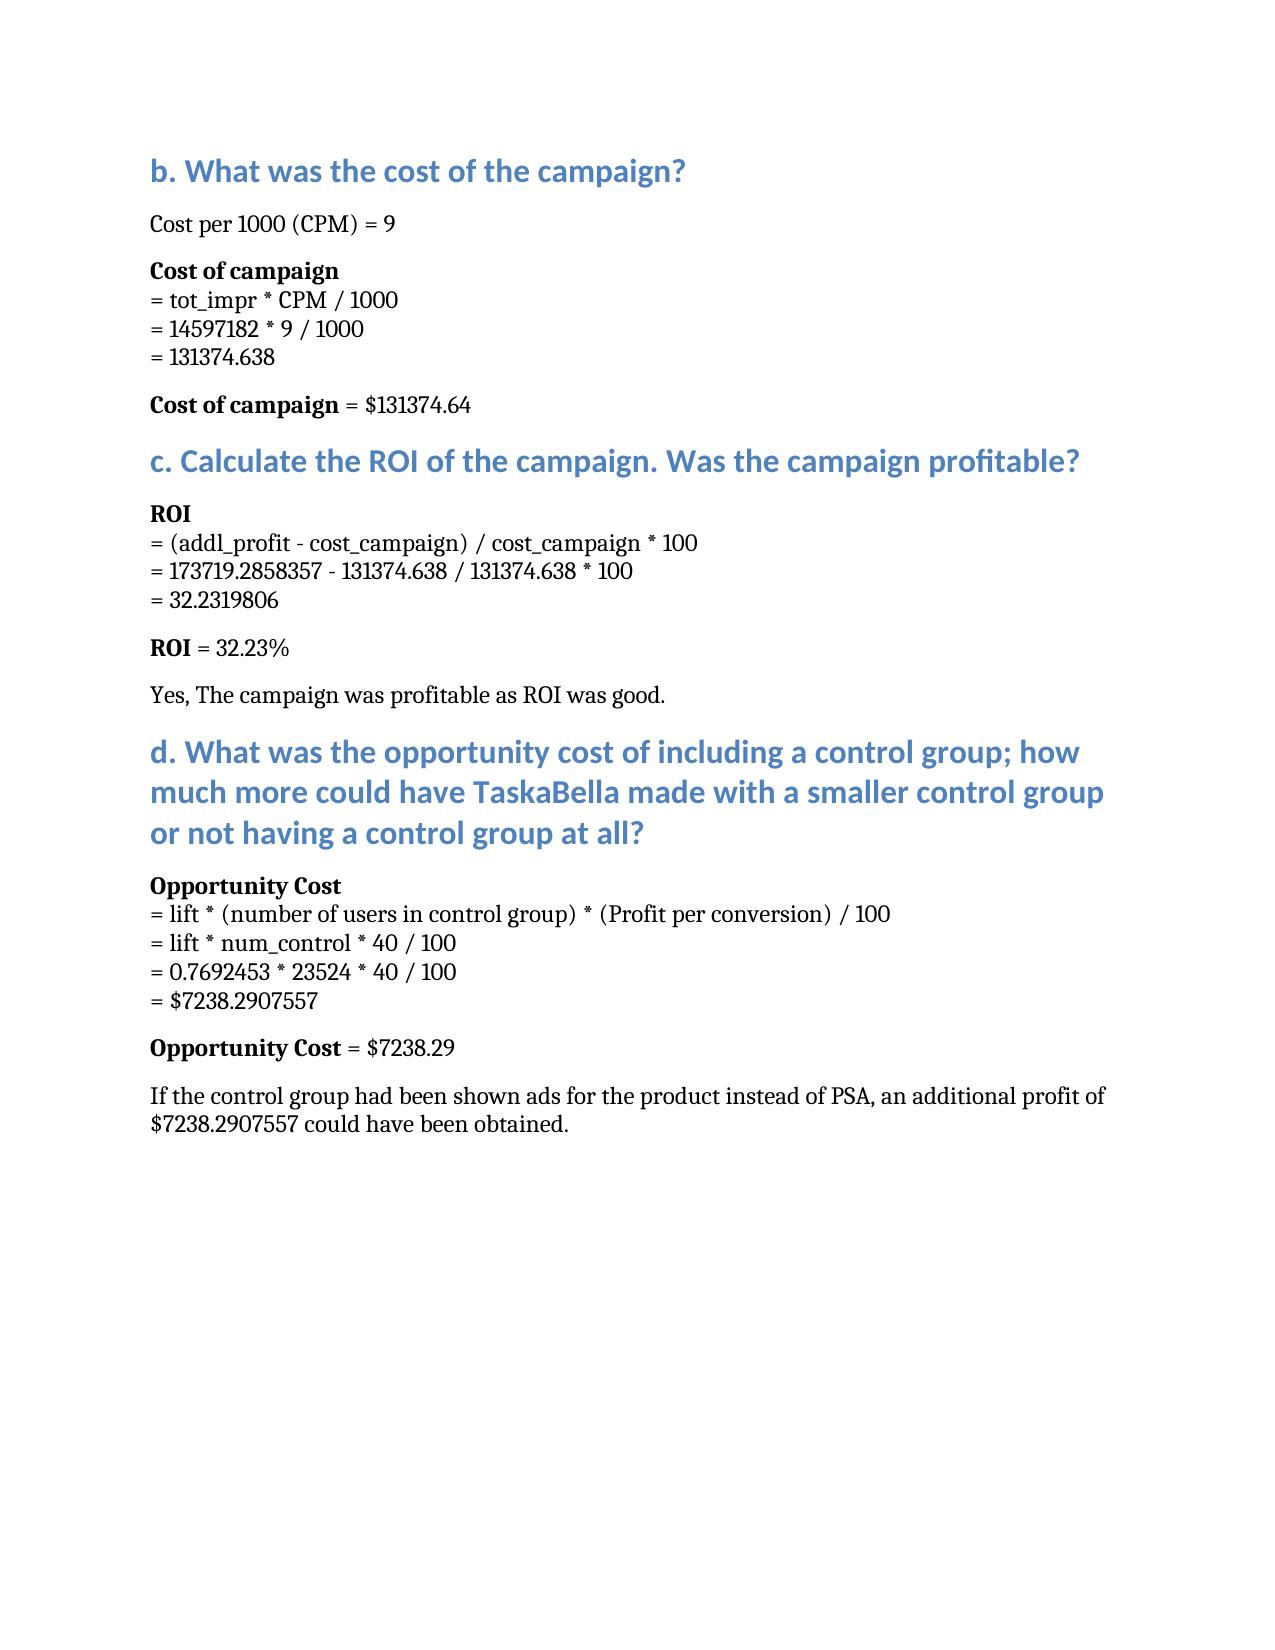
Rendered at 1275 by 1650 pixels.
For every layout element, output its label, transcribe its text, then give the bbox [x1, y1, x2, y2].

text Opportunity Cost = $7238.29 [150, 1034, 1125, 1063]
text Cost of campaign = tot_impr * CPM / 1000 = 14597182 * 9 / 1000 = 131374.638 [150, 257, 1125, 372]
subtitle d. What was the opportunity cost of including a control group; how much more could have TaskaBella made with a smaller control group or not having a control group at all? [150, 731, 1125, 853]
text Cost of campaign = $131374.64 [150, 391, 1125, 419]
text Cost per 1000 (CPM) = 9 [150, 209, 1125, 238]
text ROI = (addl_profit - cost_campaign) / cost_campaign * 100 = 173719.2858357 - 131374.638 / 131374.638 * 100 = 32.2319806 [150, 500, 1125, 615]
text If the control group had been shown ads for the product instead of PSA, an additional profit of $7238.2907557 could have been obtained. [150, 1082, 1125, 1139]
subtitle b. What was the cost of the campaign? [150, 150, 1125, 191]
text ROI = 32.23% [150, 633, 1125, 662]
text Opportunity Cost = lift * (number of users in control group) * (Profit per conversion) / 100 = lift * num_control * 40 / 100 = 0.7692453 * 23524 * 40 / 100 = $7238.2907557 [150, 872, 1125, 1015]
subtitle c. Calculate the ROI of the campaign. Was the campaign profitable? [150, 440, 1125, 481]
text Yes, The campaign was profitable as ROI was good. [150, 681, 1125, 710]
